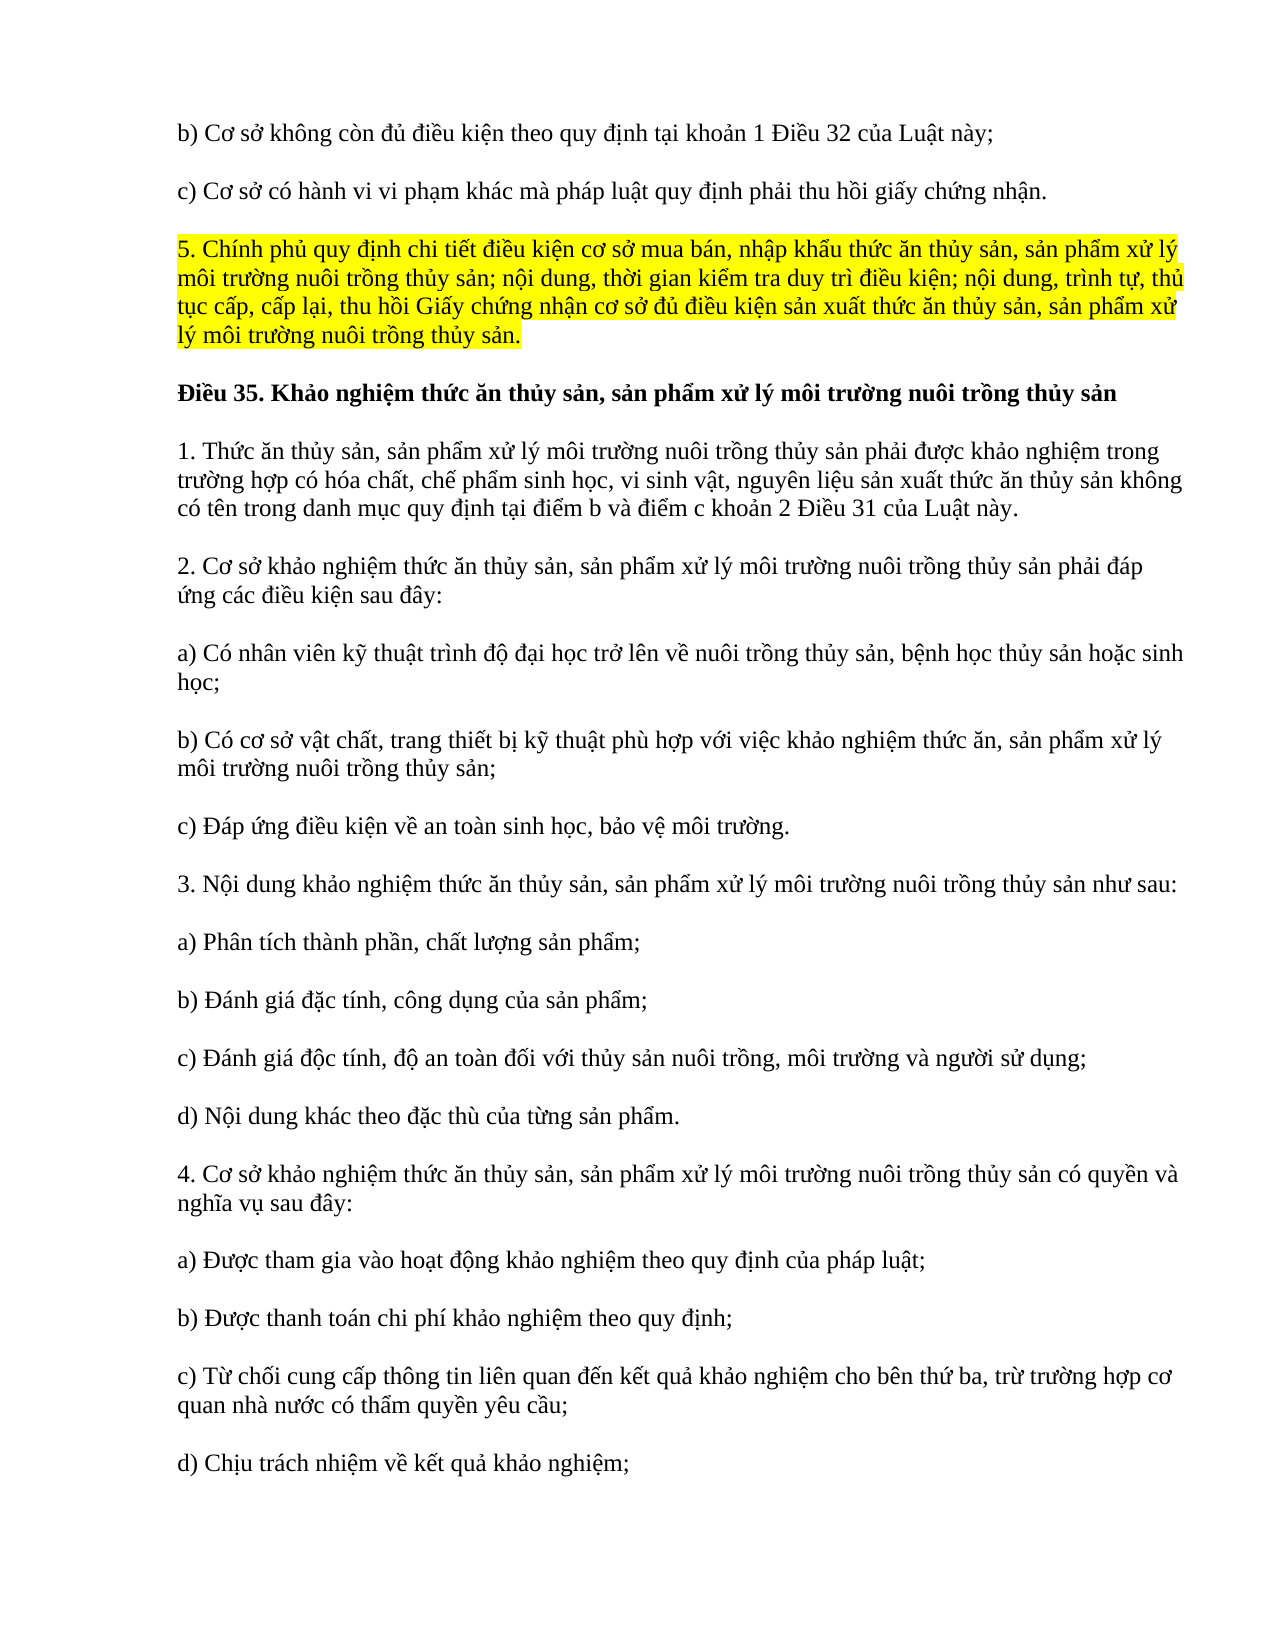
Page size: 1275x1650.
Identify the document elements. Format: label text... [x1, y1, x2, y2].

text a) Phân tích thành phần, chất lượng sản phẩm; [177, 927, 1186, 956]
text d) Nội dung khác theo đặc thù của từng sản phẩm. [177, 1101, 1186, 1130]
text 3. Nội dung khảo nghiệm thức ăn thủy sản, sản phẩm xử lý môi trường nuôi trồng thủy sản như sau: [177, 869, 1186, 898]
text 5. Chính phủ quy định chi tiết điều kiện cơ sở mua bán, nhập khẩu thức ăn thủy sản, sản phẩm xử lý môi trường nuôi trồng thủy sản; nội dung, thời gian kiểm tra duy trì điều kiện; nội dung, trình tự, thủ tục cấp, cấp lại, thu hồi Giấy chứng nhận cơ sở đủ điều kiện sản xuất thức ăn thủy sản, sản phẩm xử lý môi trường nuôi trồng thủy sản. [521, 234, 1186, 349]
text 1. Thức ăn thủy sản, sản phẩm xử lý môi trường nuôi trồng thủy sản phải được khảo nghiệm trong trường hợp có hóa chất, chế phẩm sinh học, vi sinh vật, nguyên liệu sản xuất thức ăn thủy sản không có tên trong danh mục quy định tại điểm b và điểm c khoản 2 Điều 31 của Luật này. [177, 436, 1186, 522]
text c) Đáp ứng điều kiện về an toàn sinh học, bảo vệ môi trường. [177, 811, 1186, 840]
text c) Từ chối cung cấp thông tin liên quan đến kết quả khảo nghiệm cho bên thứ ba, trừ trường hợp cơ quan nhà nước có thẩm quyền yêu cầu; [177, 1361, 1186, 1419]
text d) Chịu trách nhiệm về kết quả khảo nghiệm; [177, 1448, 1186, 1477]
text a) Có nhân viên kỹ thuật trình độ đại học trở lên về nuôi trồng thủy sản, bệnh học thủy sản hoặc sinh học; [177, 638, 1186, 696]
text b) Đánh giá đặc tính, công dụng của sản phẩm; [177, 985, 1186, 1014]
text b) Có cơ sở vật chất, trang thiết bị kỹ thuật phù hợp với việc khảo nghiệm thức ăn, sản phẩm xử lý môi trường nuôi trồng thủy sản; [177, 725, 1186, 782]
text c) Đánh giá độc tính, độ an toàn đối với thủy sản nuôi trồng, môi trường và người sử dụng; [177, 1043, 1186, 1072]
text 2. Cơ sở khảo nghiệm thức ăn thủy sản, sản phẩm xử lý môi trường nuôi trồng thủy sản phải đáp ứng các điều kiện sau đây: [177, 551, 1186, 609]
text c) Cơ sở có hành vi vi phạm khác mà pháp luật quy định phải thu hồi giấy chứng nhận. [177, 176, 1186, 205]
text 4. Cơ sở khảo nghiệm thức ăn thủy sản, sản phẩm xử lý môi trường nuôi trồng thủy sản có quyền và nghĩa vụ sau đây: [177, 1159, 1186, 1216]
text b) Được thanh toán chi phí khảo nghiệm theo quy định; [177, 1303, 1186, 1332]
text b) Cơ sở không còn đủ điều kiện theo quy định tại khoản 1 Điều 32 của Luật này; [177, 118, 1186, 147]
text a) Được tham gia vào hoạt động khảo nghiệm theo quy định của pháp luật; [177, 1246, 1186, 1274]
text Điều 35. Khảo nghiệm thức ăn thủy sản, sản phẩm xử lý môi trường nuôi trồng thủy sản [177, 378, 1186, 407]
